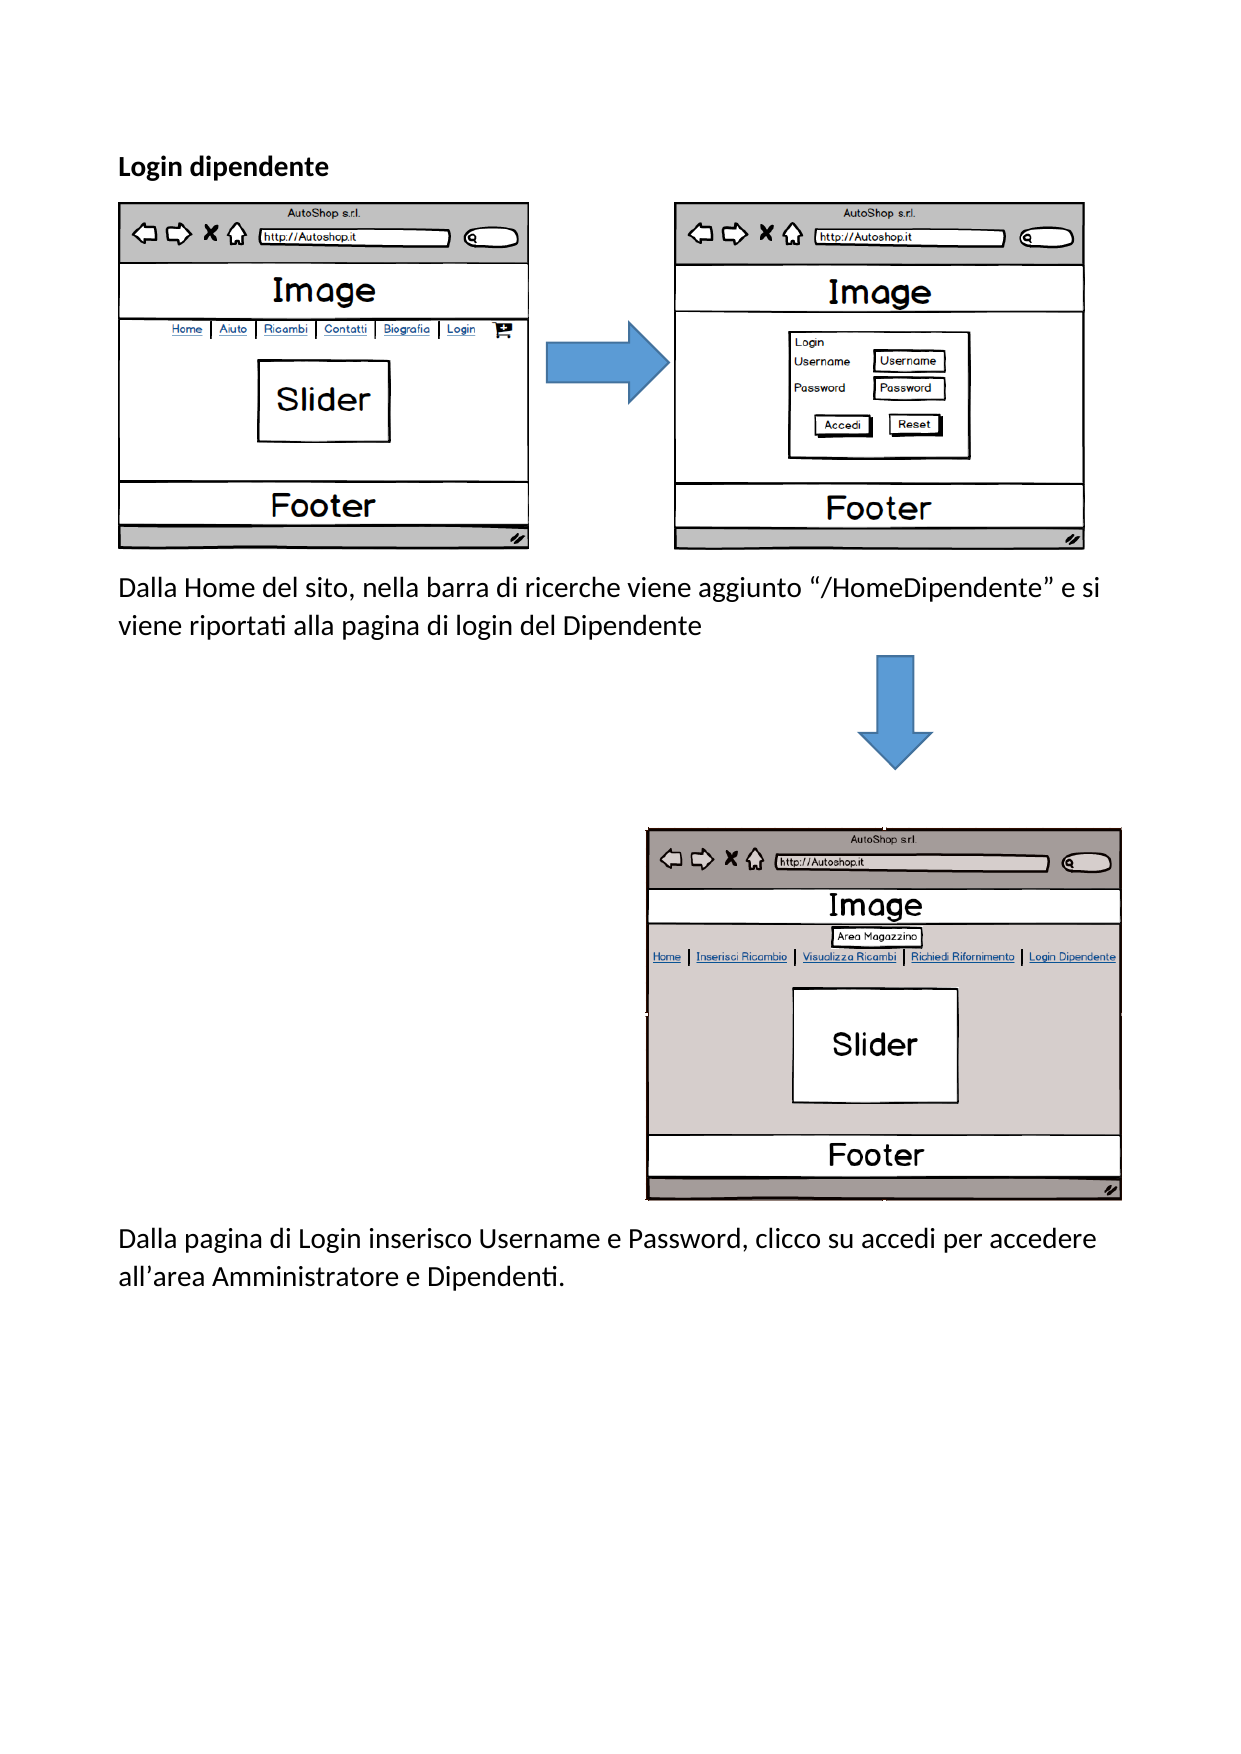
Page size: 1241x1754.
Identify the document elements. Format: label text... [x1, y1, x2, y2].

text Login dipendente [118, 148, 1122, 183]
text Dalla pagina di Login inserisco Username e Password, clicco su accedi per accedere all’area Amministratore e Dipendenti. [118, 1220, 1122, 1294]
picture [118, 202, 529, 550]
text Dalla Home del sito, nella barra di ricerche viene aggiunto “/HomeDipendente” e si viene riportati alla pagina di login del Dipendente [118, 569, 1122, 643]
picture [645, 827, 1122, 1201]
picture [674, 202, 1085, 550]
